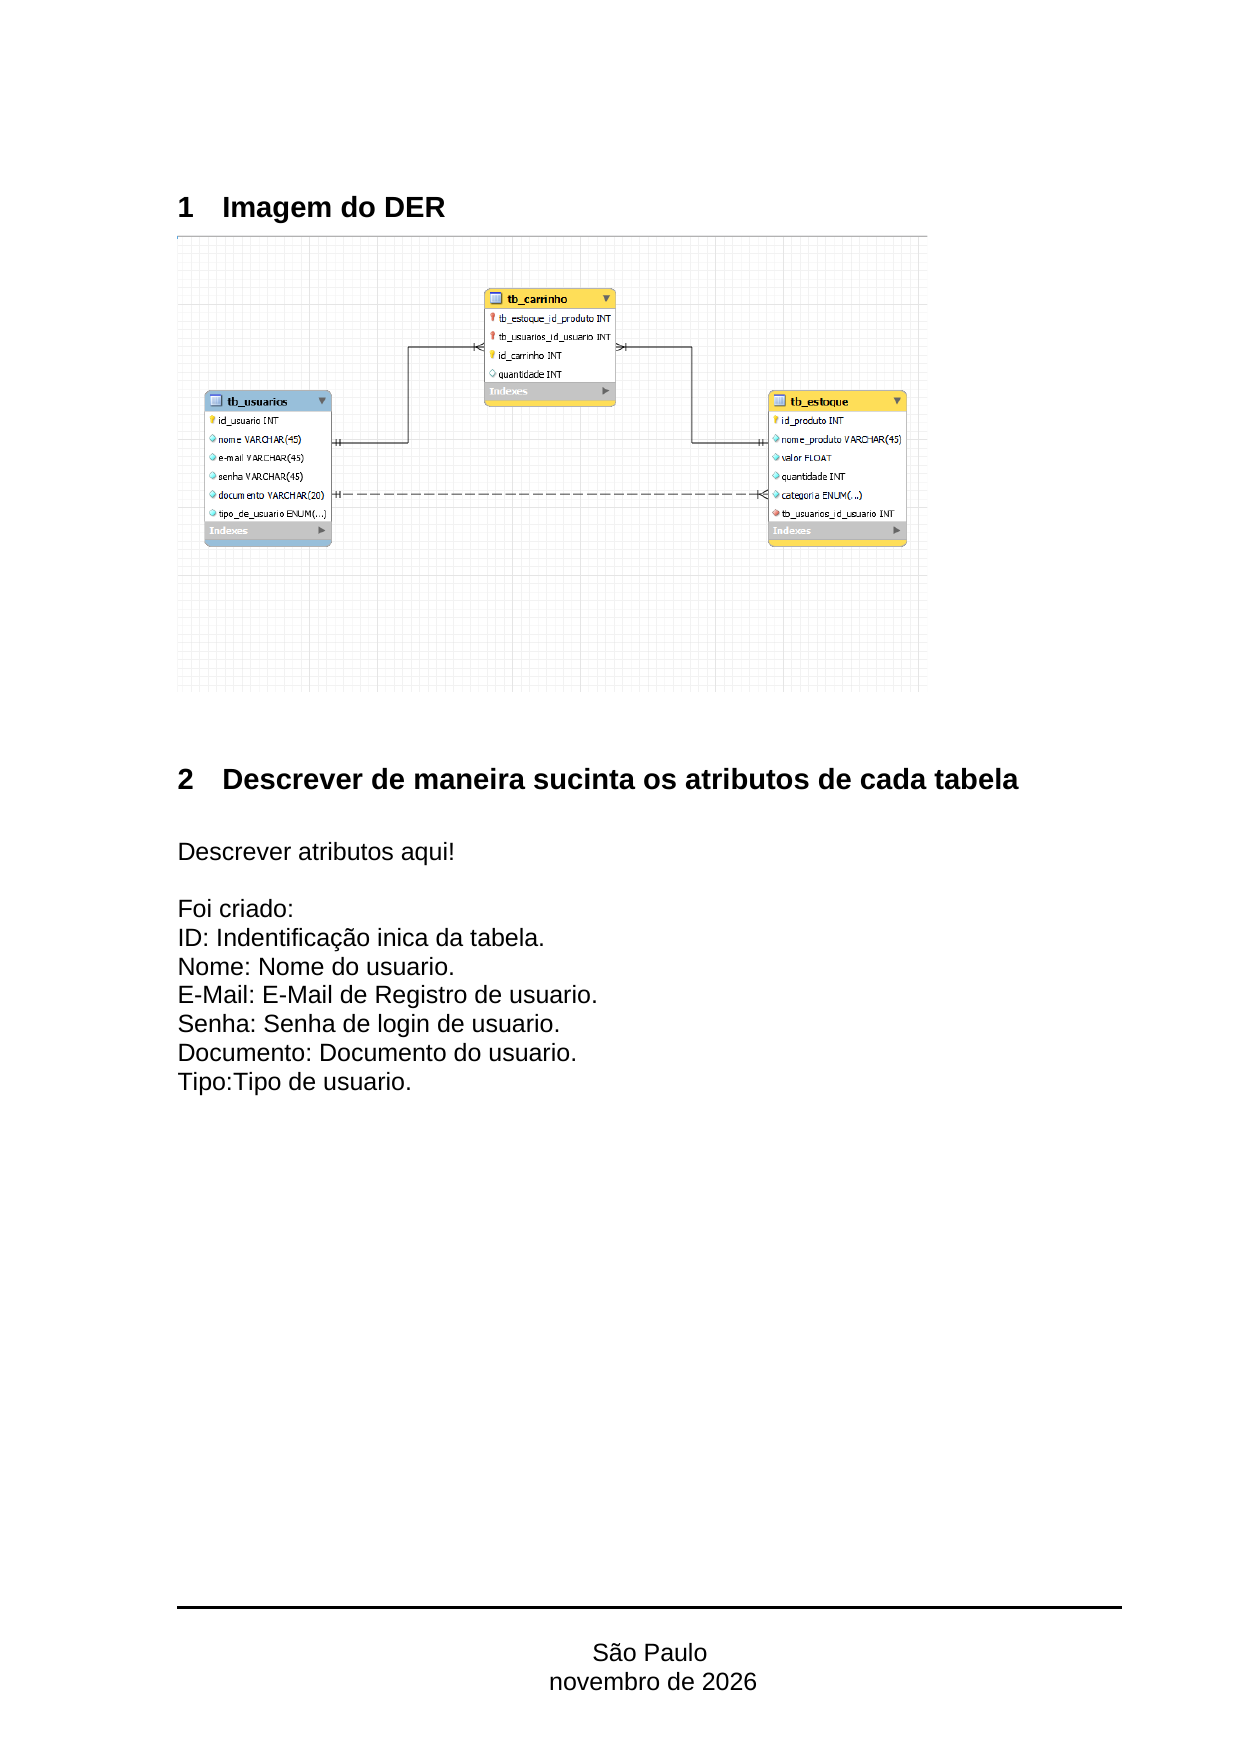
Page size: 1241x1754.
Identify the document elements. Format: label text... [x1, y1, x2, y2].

text ID: Indentificação inica da tabela. [177, 923, 1122, 952]
text Nome: Nome do usuario. [177, 952, 1122, 981]
text Tipo:Tipo de usuario. [177, 1067, 1122, 1096]
text Senha: Senha de login de usuario. [177, 1009, 1122, 1038]
text Documento: Documento do usuario. [177, 1038, 1122, 1067]
text E-Mail: E-Mail de Registro de usuario. [177, 981, 1122, 1009]
text Foi criado: [177, 894, 1122, 923]
picture [177, 235, 928, 692]
text Descrever atributos aqui! [177, 837, 1122, 866]
subtitle Descrever de maneira sucinta os atributos de cada tabela [177, 762, 1122, 796]
subtitle Imagem do DER [177, 190, 1122, 223]
